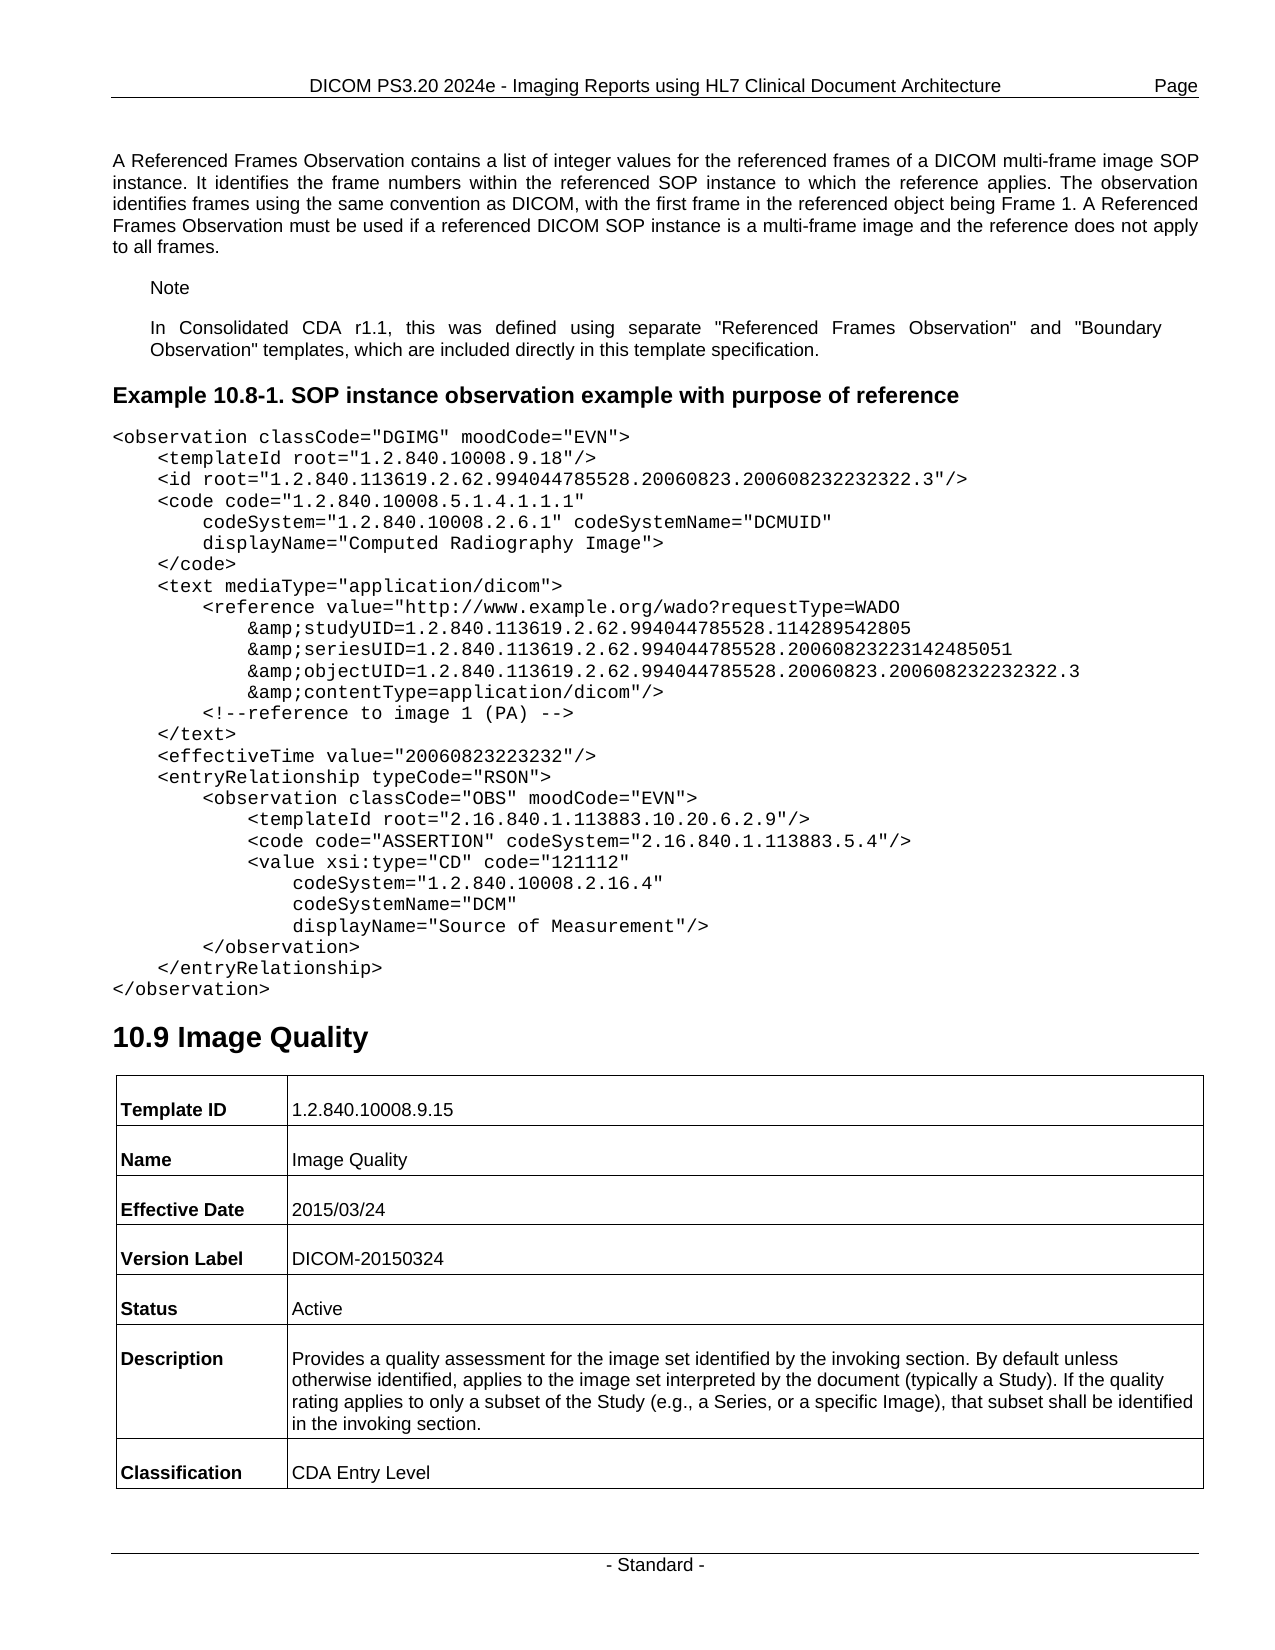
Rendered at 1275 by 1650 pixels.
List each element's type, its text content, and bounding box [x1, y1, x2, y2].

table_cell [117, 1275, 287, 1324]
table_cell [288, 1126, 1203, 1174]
text In Consolidated CDA r1.1, this was defined using separate "Referenced Frames Observation" and "Boundary Observation" templates, which are included directly in this template specification. [150, 317, 1162, 360]
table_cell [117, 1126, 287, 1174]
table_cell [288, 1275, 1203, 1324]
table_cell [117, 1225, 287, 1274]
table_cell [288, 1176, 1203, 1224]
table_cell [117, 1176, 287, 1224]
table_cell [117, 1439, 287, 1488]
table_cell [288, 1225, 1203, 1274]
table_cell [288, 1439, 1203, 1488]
text <observation classCode="DGIMG" moodCode="EVN"> <templateId root="1.2.840.10008.9.18"/> <id root="1.2.840.113619.2.62.994044785528.20060823.200608232232322.3"/> <code code="1.2.840.10008.5.1.4.1.1.1" codeSystem="1.2.840.10008.2.6.1" codeSystemName="DCMUID" displayName="Computed Radiography Image"> </code> <text mediaType="application/dicom"> <reference value="http://www.example.org/wado?requestType=WADO &amp;studyUID=1.2.840.113619.2.62.994044785528.114289542805 &amp;seriesUID=1.2.840.113619.2.62.994044785528.20060823223142485051 &amp;objectUID=1.2.840.113619.2.62.994044785528.20060823.200608232232322.3 &amp;contentType=application/dicom"/> <!--reference to image 1 (PA) --> </text> <effectiveTime value="20060823223232"/> <entryRelationship typeCode="RSON"> <observation classCode="OBS" moodCode="EVN"> <templateId root="2.16.840.1.113883.10.20.6.2.9"/> <code code="ASSERTION" codeSystem="2.16.840.1.113883.5.4"/> <value xsi:type="CD" code="121112" codeSystem="1.2.840.10008.2.16.4" codeSystemName="DCM" displayName="Source of Measurement"/> </observation> </entryRelationship> </observation> [112, 428, 1200, 1001]
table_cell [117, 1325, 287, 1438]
text A Referenced Frames Observation contains a list of integer values for the referenced frames of a DICOM multi-frame image SOP instance. It identifies the frame numbers within the referenced SOP instance to which the reference applies. The observation identifies frames using the same convention as DICOM, with the first frame in the referenced object being Frame 1. A Referenced Frames Observation must be used if a referenced DICOM SOP instance is a multi-frame image and the reference does not apply to all frames. [112, 150, 1200, 258]
text Note [150, 277, 1162, 298]
text 10.9 Image Quality [112, 1020, 1200, 1054]
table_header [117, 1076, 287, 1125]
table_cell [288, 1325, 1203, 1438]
text Example 10.8-1. SOP instance observation example with purpose of reference [112, 382, 1200, 409]
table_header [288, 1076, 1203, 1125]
